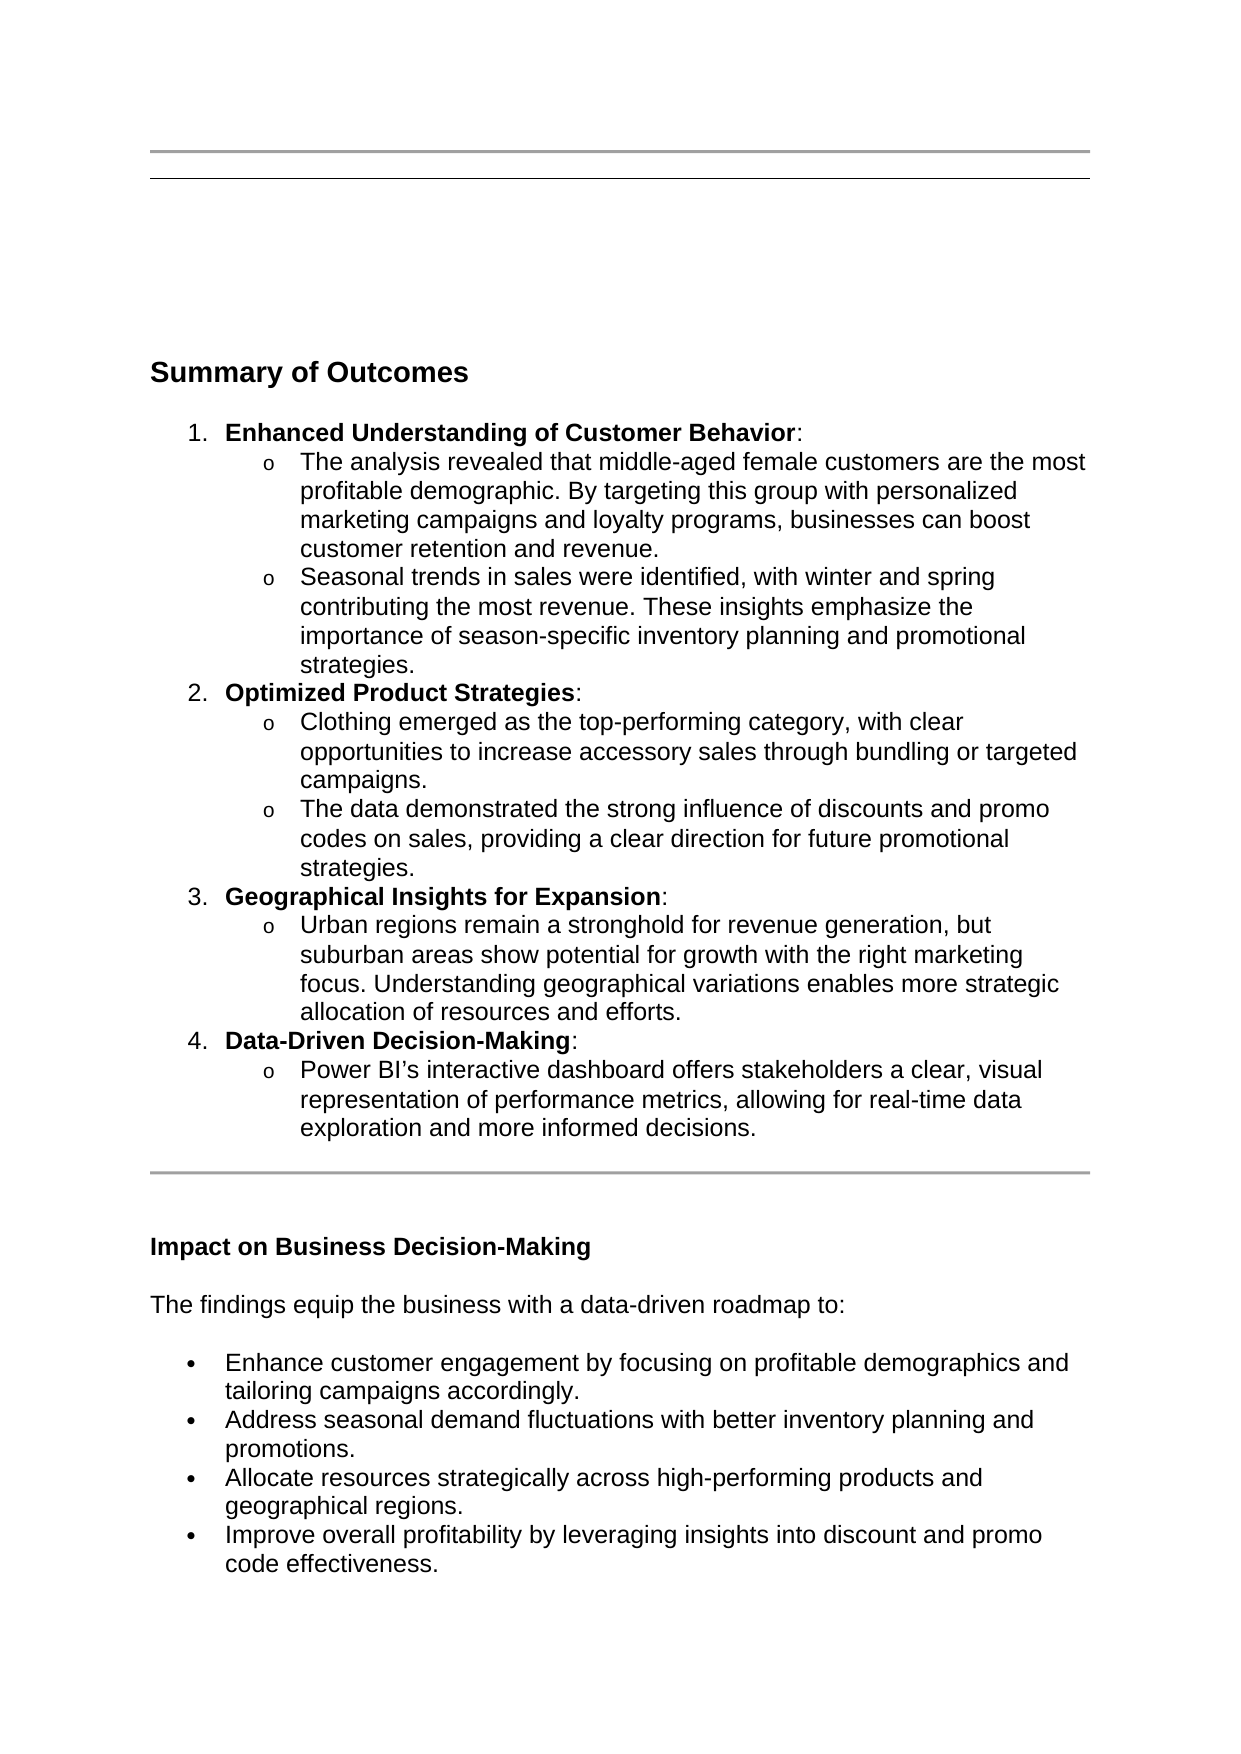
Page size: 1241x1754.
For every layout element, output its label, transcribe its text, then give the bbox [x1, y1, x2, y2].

text Impact on Business Decision-Making [150, 1232, 1090, 1260]
list Improve overall profitability by leveraging insights into discount and promo code effectiveness. [187, 1520, 1090, 1577]
list Allocate resources strategically across high-performing products and geographical regions. [187, 1462, 1090, 1520]
list Clothing emerged as the top-performing category, with clear opportunities to increase accessory sales through bundling or targeted campaigns. [262, 707, 1090, 794]
text The findings equip the business with a data-driven roadmap to: [150, 1289, 1090, 1318]
list Geographical Insights for Expansion: [187, 881, 1090, 910]
list Enhance customer engagement by focusing on profitable demographics and tailoring campaigns accordingly. [187, 1347, 1090, 1405]
list The analysis revealed that middle-aged female customers are the most profitable demographic. By targeting this group with personalized marketing campaigns and loyalty programs, businesses can boost customer retention and revenue. [262, 446, 1090, 562]
list Urban regions remain a stronghold for revenue generation, but suburban areas show potential for growth with the right marketing focus. Understanding geographical variations enables more strategic allocation of resources and efforts. [262, 910, 1090, 1026]
text Summary of Outcomes [150, 355, 1090, 388]
list The data demonstrated the strong influence of discounts and promo codes on sales, providing a clear direction for future promotional strategies. [262, 794, 1090, 881]
list Enhanced Understanding of Customer Behavior: [187, 418, 1090, 446]
list Address seasonal demand fluctuations with better inventory planning and promotions. [187, 1405, 1090, 1462]
list Optimized Product Strategies: [187, 678, 1090, 707]
list Data-Driven Decision-Making: [187, 1026, 1090, 1055]
list Seasonal trends in sales were identified, with winter and spring contributing the most revenue. These insights emphasize the importance of season-specific inventory planning and promotional strategies. [262, 562, 1090, 678]
list Power BI’s interactive dashboard offers stakeholders a clear, visual representation of performance metrics, allowing for real-time data exploration and more informed decisions. [262, 1055, 1090, 1142]
